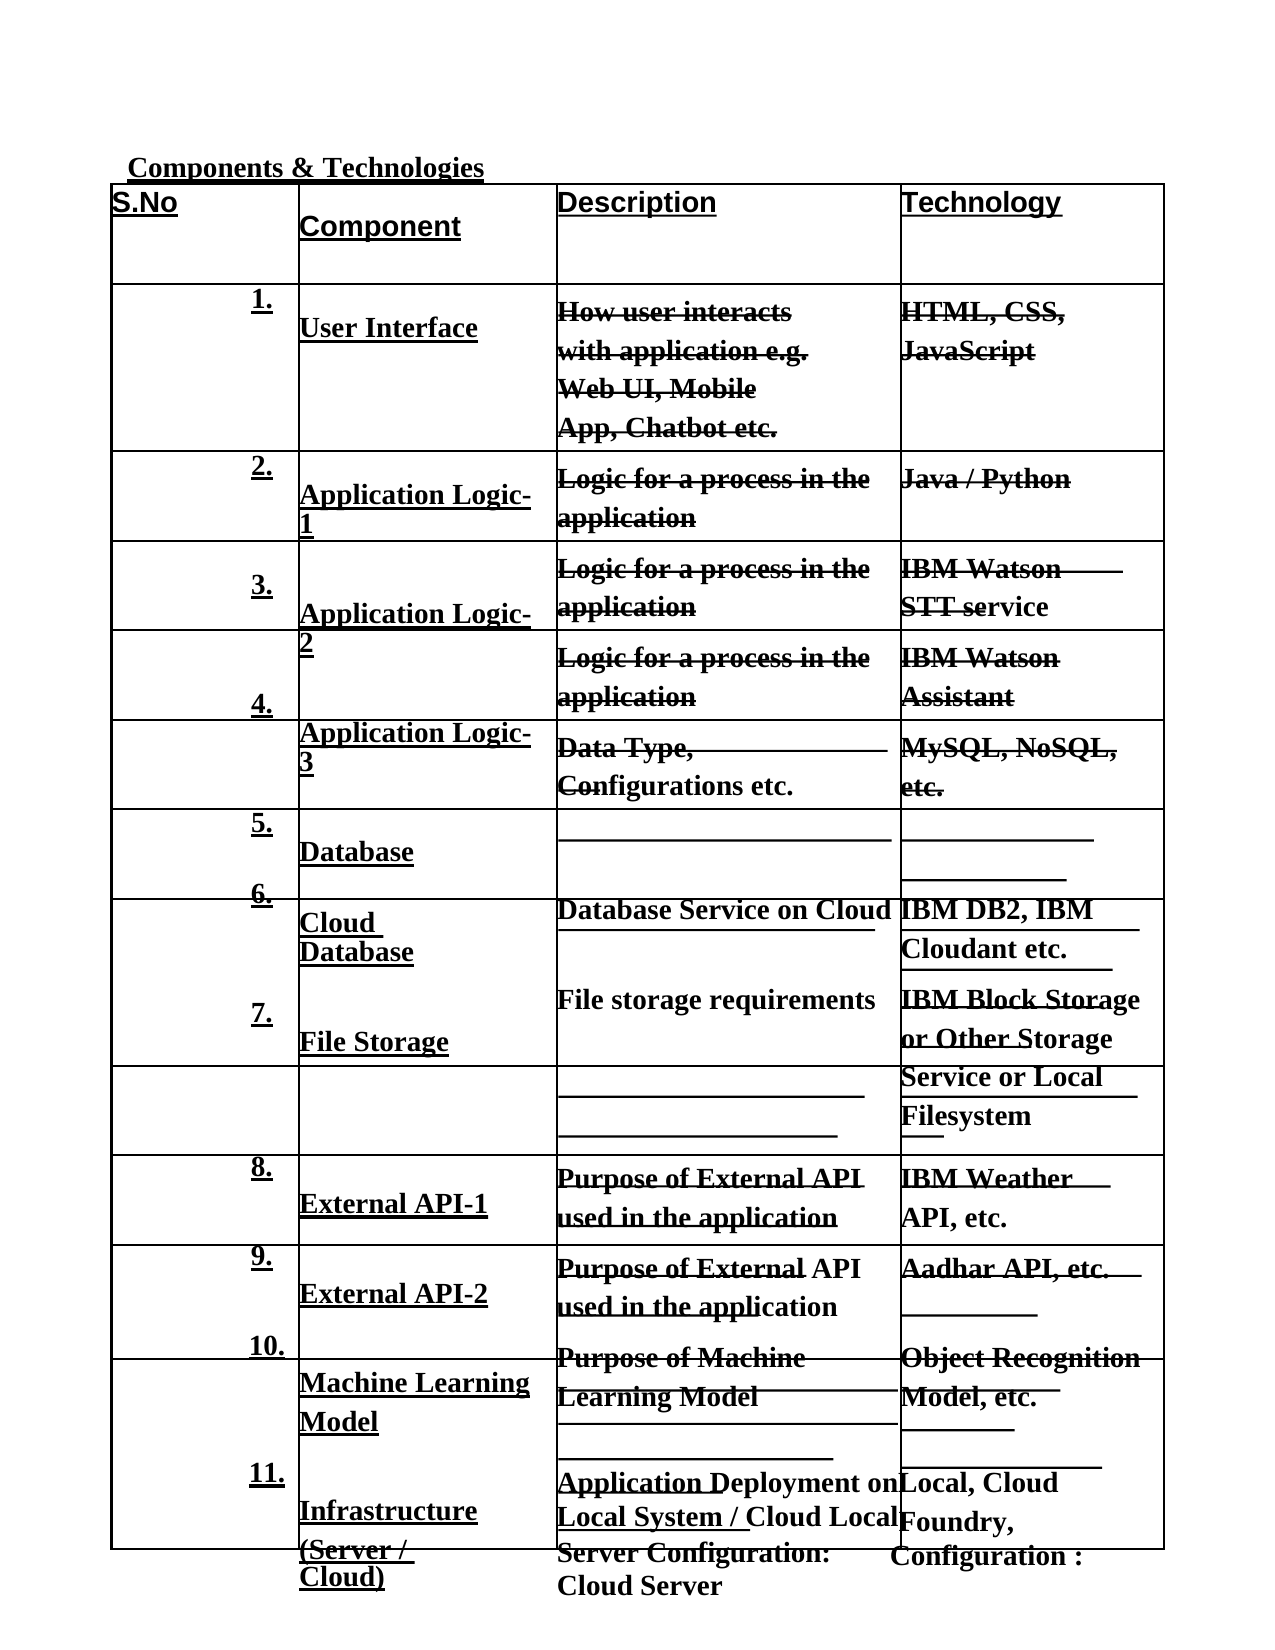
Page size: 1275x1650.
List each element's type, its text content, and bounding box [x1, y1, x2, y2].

text 10. [248, 1328, 285, 1357]
text Object Recognition Model, etc. [900, 1341, 1142, 1413]
text HTML, CSS, [900, 294, 1275, 328]
text Infrastructure [299, 1493, 478, 1522]
text Application Logic-3 [299, 719, 546, 778]
text Components & Technologies [127, 150, 1275, 184]
text 6. [248, 880, 274, 909]
text Purpose of Machine Learning Model [556, 1341, 808, 1413]
text or Other Storage Service or Local Filesystem [900, 1021, 1113, 1131]
text Logic for a process in the application [557, 551, 887, 623]
text File Storage [299, 1028, 497, 1057]
text 7. [248, 999, 274, 1028]
text External API-2 [299, 1276, 530, 1309]
text MySQL, NoSQL, [900, 730, 1275, 764]
text Logic for a process in the application [557, 640, 887, 712]
text 4. [249, 690, 274, 719]
text Database [299, 838, 546, 867]
text IBM Watson STT service [900, 551, 1123, 623]
text 3. [249, 571, 274, 600]
text 8. [251, 1149, 285, 1182]
text IBM Weather API, etc. [900, 1161, 1136, 1233]
text Application Deployment onLocal, Cloud Local System / Cloud LocalFoundry, [556, 1461, 1061, 1538]
text Java / Python [900, 461, 1275, 495]
text Application Logic-2 [299, 600, 546, 659]
text IBM Watson Assistant [900, 641, 1061, 713]
text Cloud Server Configuration : [889, 1538, 1194, 1571]
text (Server / Cloud) [299, 1538, 499, 1592]
text JavaScript [900, 333, 1275, 367]
text 11. [0, 1455, 285, 1489]
text 9. [251, 1238, 285, 1272]
text 2. [249, 452, 274, 481]
text Aadhar API, etc. [900, 1251, 1275, 1284]
text S.No Description Technology Component [111, 192, 1062, 242]
text Purpose of External API used in the application [556, 1161, 863, 1233]
text How user interacts with application e.g. Web UI, Mobile App, Chatbot etc. [557, 294, 810, 444]
text User Interface [299, 314, 546, 344]
text Machine Learning Model [299, 1366, 531, 1438]
text etc. [900, 769, 1275, 802]
text Purpose of External API used in the application [556, 1251, 863, 1323]
text File storage requirements IBM Block Storage [557, 982, 1275, 1016]
text Cloud Database [299, 909, 497, 968]
text Application Logic-1 [299, 481, 546, 540]
text Data Type, Configurations etc. [557, 730, 887, 802]
text Logic for a process in the application [557, 461, 887, 533]
text Server Configuration: [557, 1538, 832, 1568]
text 5. [249, 809, 274, 838]
text Database Service on Cloud IBM DB2, IBM [557, 892, 1275, 926]
text Cloud Server Configuration : [557, 1568, 751, 1602]
text External API-1 [299, 1186, 530, 1220]
text 1. [249, 285, 274, 314]
text Cloudant etc. [900, 931, 1275, 964]
